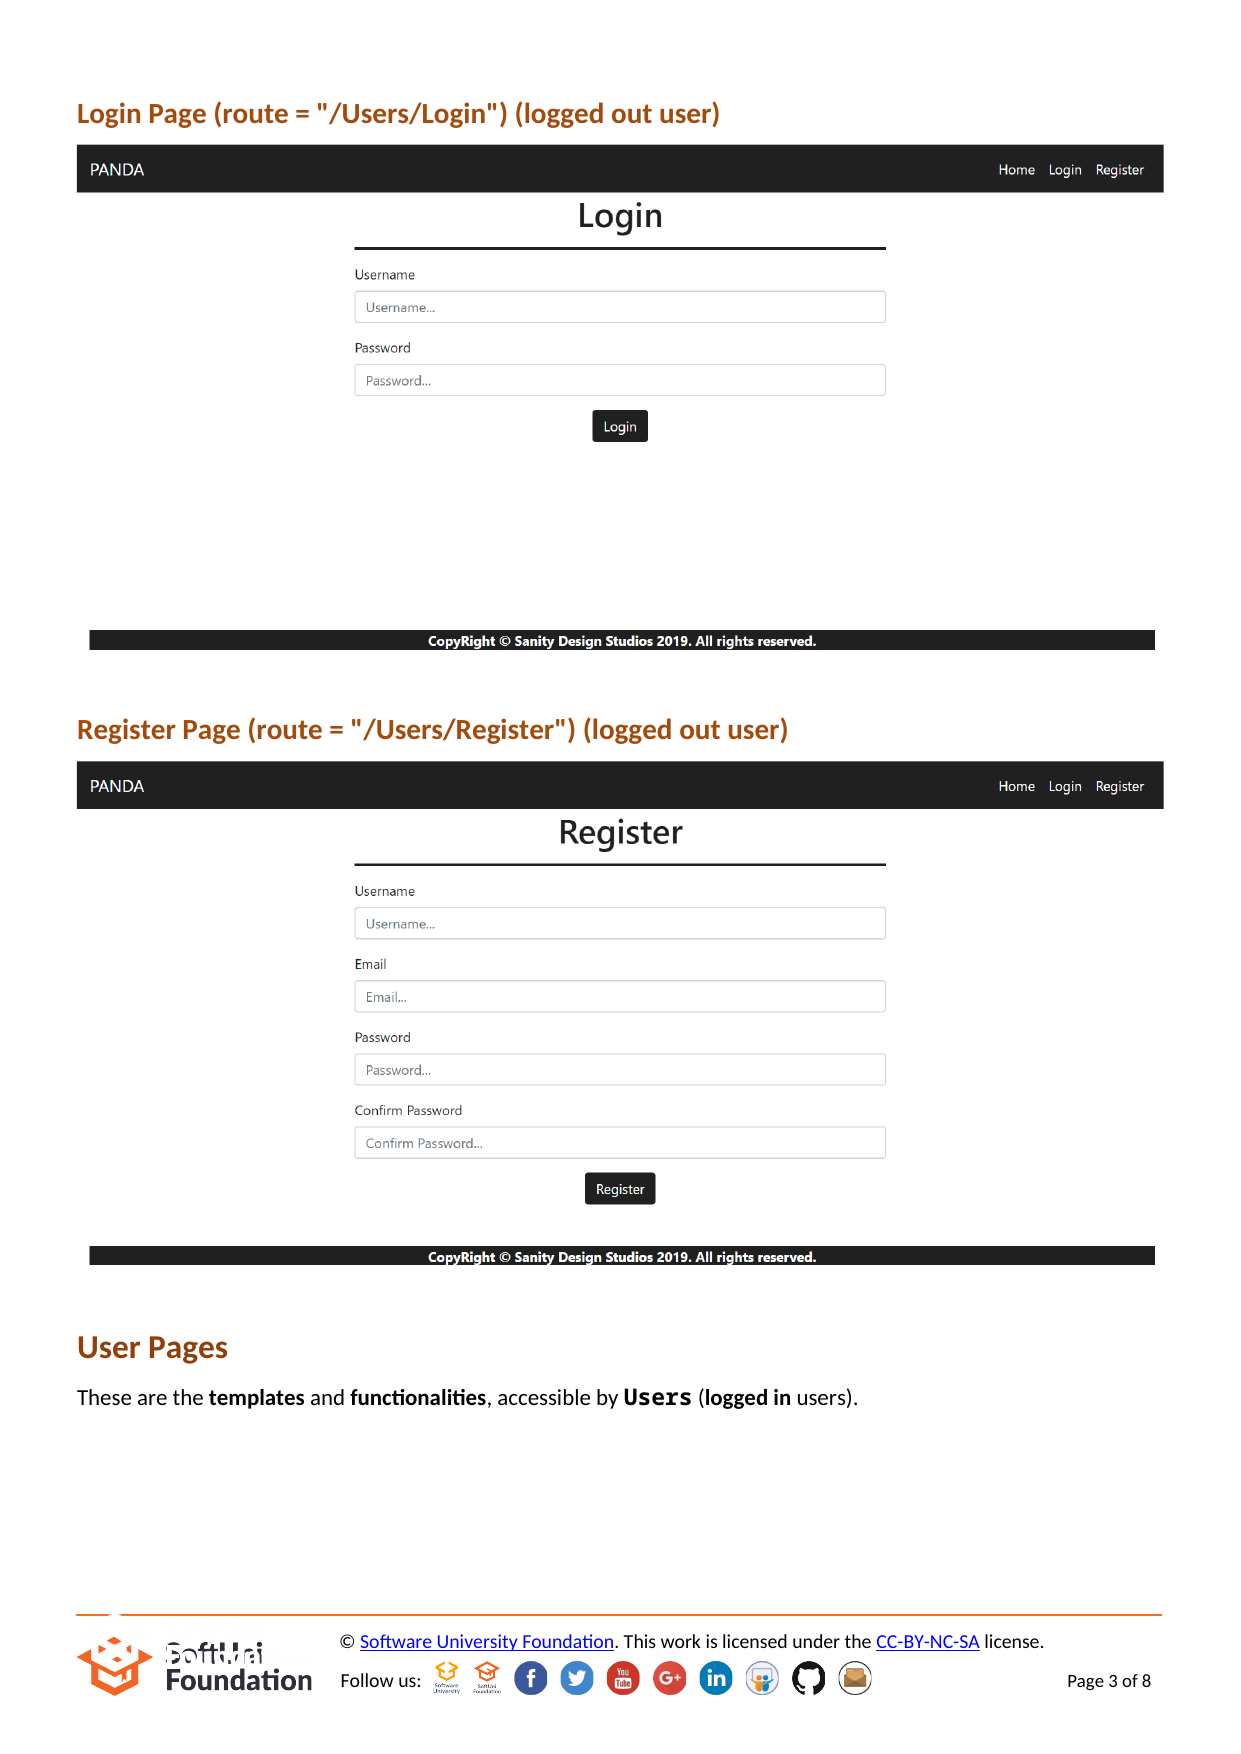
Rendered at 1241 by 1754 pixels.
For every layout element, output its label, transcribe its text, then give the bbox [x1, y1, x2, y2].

picture [473, 1661, 501, 1695]
picture [792, 1661, 825, 1695]
picture [560, 1661, 594, 1695]
picture [714, 1675, 725, 1685]
picture [699, 1661, 709, 1671]
text These are the templates and functionalities, accessible by Users (logged in users). [77, 1381, 1163, 1412]
picture [76, 760, 1164, 1265]
subtitle Register Page (route = "/Users/Register") (logged out user) [77, 711, 1163, 747]
picture [699, 1685, 709, 1695]
picture [606, 1661, 640, 1695]
picture [433, 1661, 460, 1695]
picture [653, 1661, 687, 1695]
picture [745, 1661, 779, 1695]
picture [514, 1661, 548, 1695]
picture [723, 1685, 733, 1695]
picture [723, 1661, 733, 1671]
subtitle User Pages [77, 1326, 1163, 1367]
subtitle Login Page (route = "/Users/Login") (logged out user) [77, 95, 1163, 131]
picture [76, 1612, 312, 1696]
picture [76, 144, 1164, 650]
picture [838, 1661, 872, 1695]
